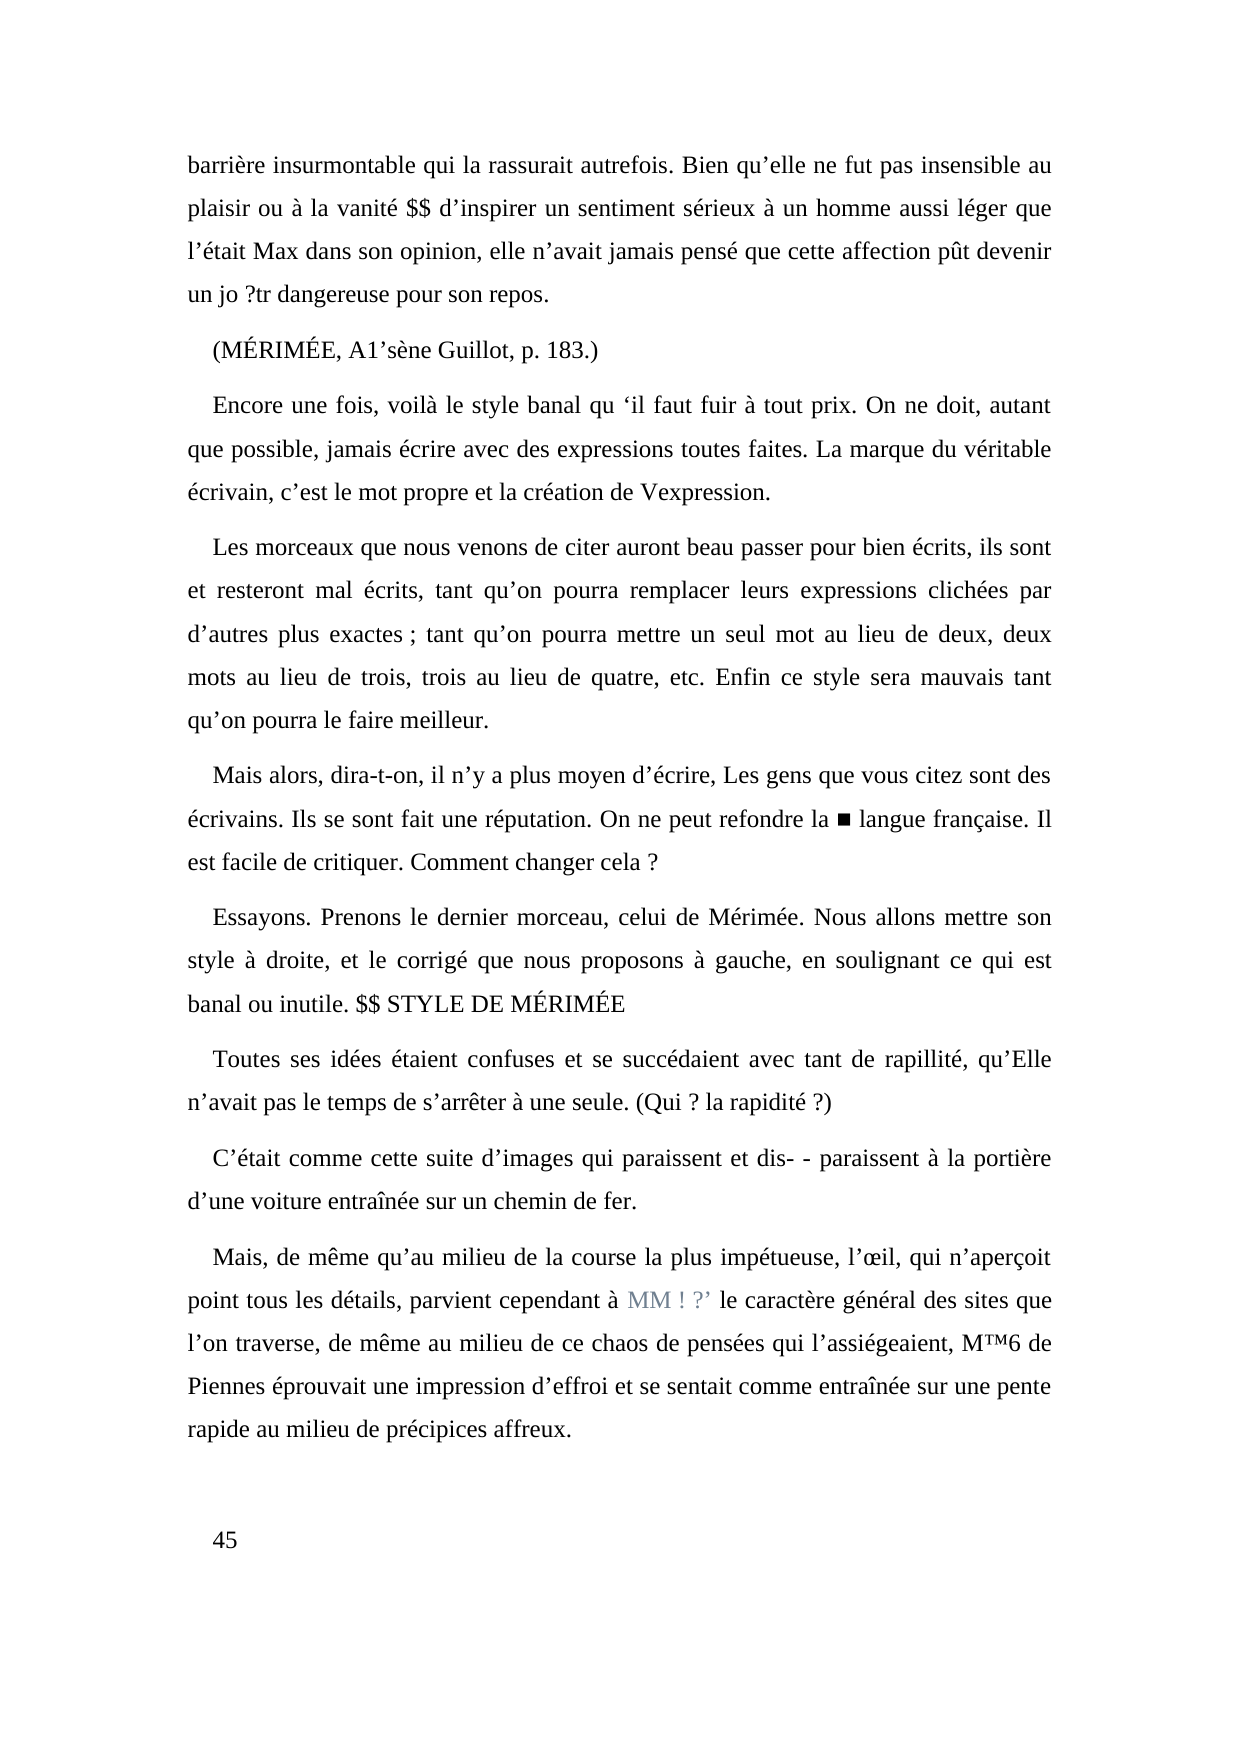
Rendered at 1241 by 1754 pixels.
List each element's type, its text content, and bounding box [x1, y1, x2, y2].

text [187, 150, 1053, 308]
text C’était comme cette suite d’images qui paraissent et dis- - paraissent à la portière d’une voiture entraînée sur un chemin de fer. [187, 1143, 1053, 1215]
text Les morceaux que nous venons de citer auront beau passer pour bien écrits, ils sont et resteront mal écrits, tant qu’on pourra remplacer leurs expressions clichées par d’autres plus exactes ; tant qu’on pourra mettre un seul mot au lieu de deux, deux mots au lieu de trois, trois au lieu de quatre, etc. Enfin ce style sera mauvais tant qu’on pourra le faire meilleur. [187, 532, 1053, 734]
text Mais, de même qu’au milieu de la course la plus impétueuse, l’œil, qui n’aperçoit point tous les détails, parvient cependant à MM ! ?’ le caractère général des sites que l’on traverse, de même au milieu de ce chaos de pensées qui l’assiégeaient, M™6 de Piennes éprouvait une impression d’effroi et se sentait comme entraînée sur une pente rapide au milieu de précipices affreux. [187, 1242, 1053, 1443]
text Essayons. Prenons le dernier morceau, celui de Mérimée. Nous allons mettre son style à droite, et le corrigé que nous proposons à gauche, en soulignant ce qui est banal ou inutile. $$ STYLE DE MÉRIMÉE [187, 902, 1053, 1017]
text Encore une fois, voilà le style banal qu ‘il faut fuir à tout prix. On ne doit, autant que possible, jamais écrire avec des expressions toutes faites. La marque du véritable écrivain, c’est le mot propre et la création de Vexpression. [187, 391, 1053, 506]
text Mais alors, dira-t-on, il n’y a plus moyen d’écrire, Les gens que vous citez sont des écrivains. Ils se sont fait une réputation. On ne peut refondre la ■ langue française. Il est facile de critiquer. Comment changer cela ? [187, 761, 1053, 876]
text (MÉRIMÉE, A1’sène Guillot, p. 183.) [187, 335, 1053, 364]
text Toutes ses idées étaient confuses et se succédaient avec tant de rapillité, qu’Elle n’avait pas le temps de s’arrêter à une seule. (Qui ? la rapidité ?) [187, 1044, 1053, 1116]
